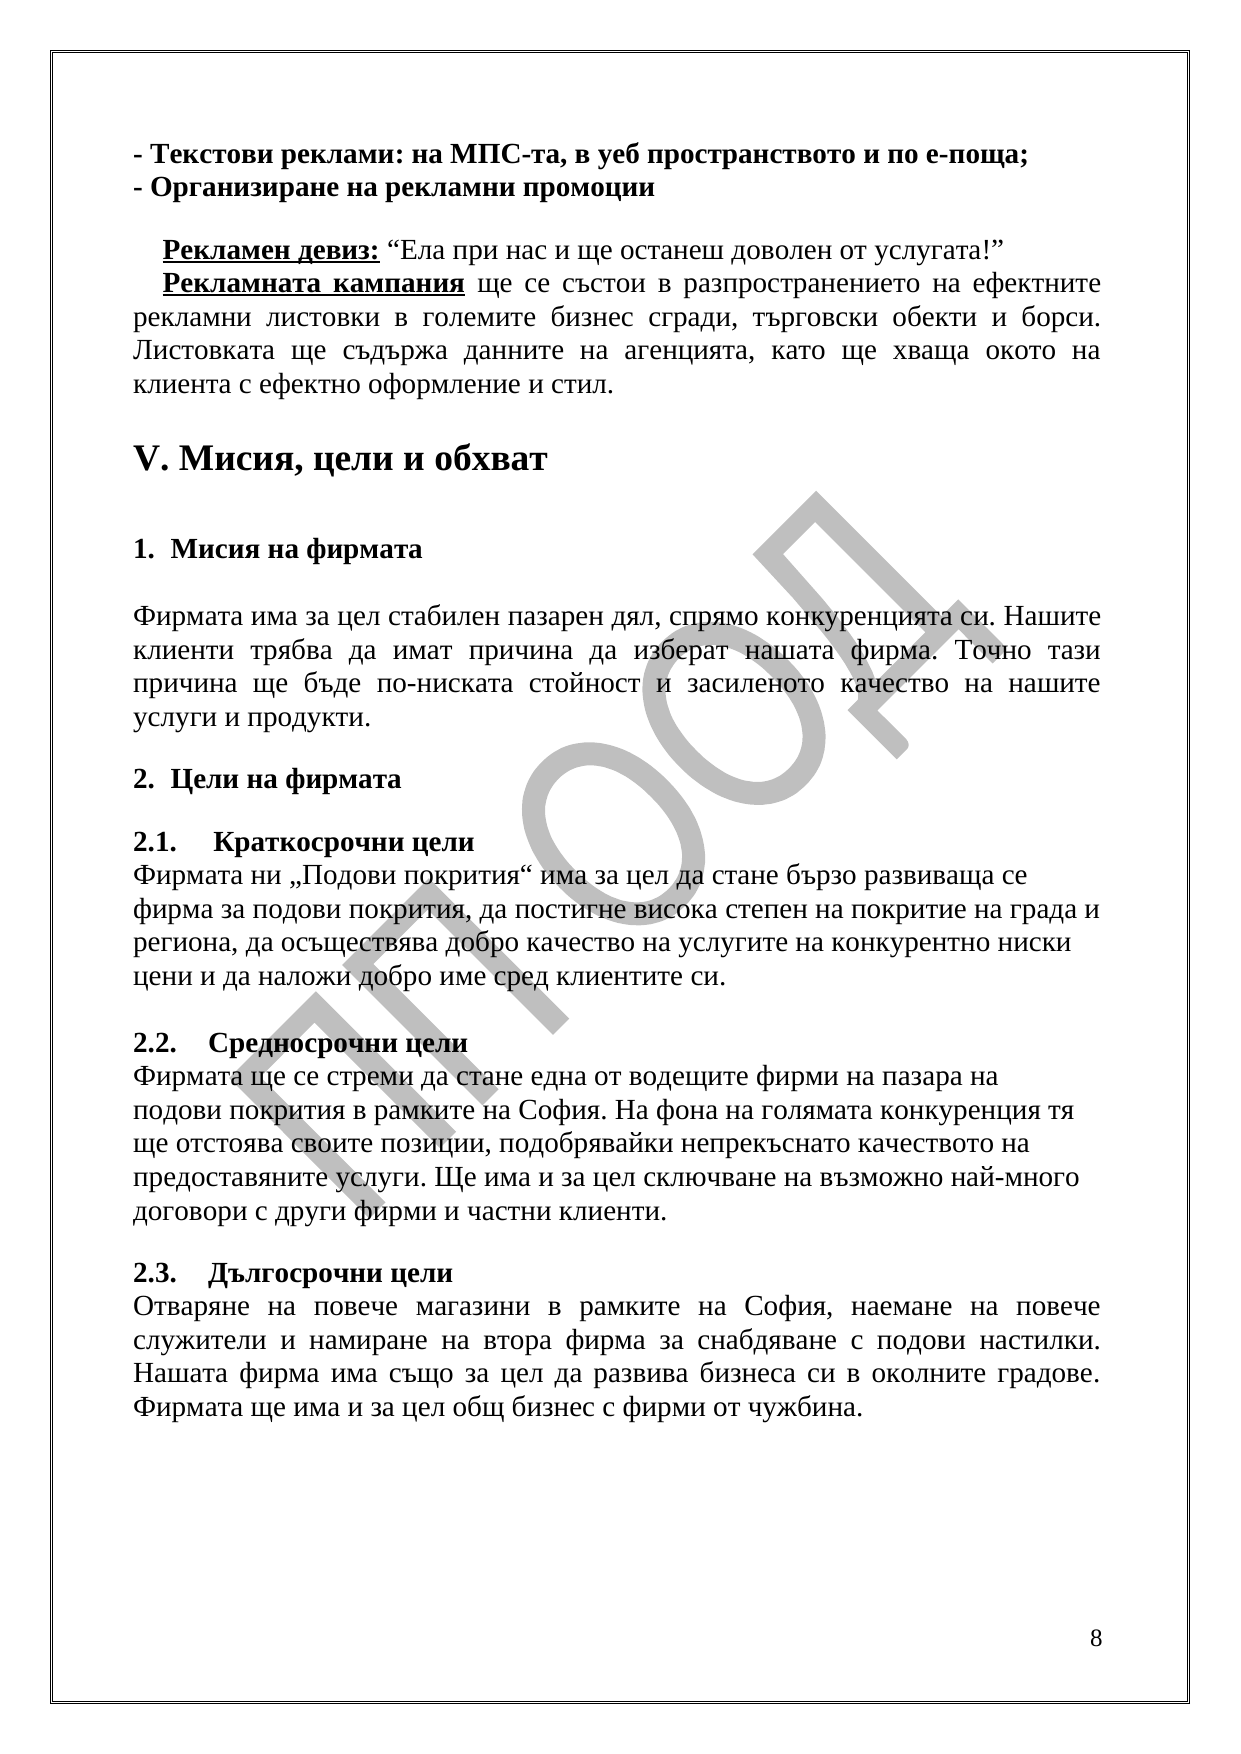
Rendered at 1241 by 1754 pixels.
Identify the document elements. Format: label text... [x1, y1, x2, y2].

list Средносрочни цели [133, 1025, 1102, 1058]
text V. Мисия, цели и обхват [133, 436, 1102, 479]
list Дългосрочни цели [133, 1255, 1102, 1288]
text Рекламен девиз: “Eла при нас и ще останеш доволен от услугата!” [133, 232, 1102, 265]
text Фирмата ще се стреми да стане една от водещите фирми на пазара на [133, 1058, 1102, 1092]
list Цели на фирмата [133, 761, 1102, 824]
text - Организиране на рекламни промоции [133, 169, 1102, 232]
text Фирмата ни „Подови покрития“ има за цел да стане бързо развиваща се фирма за подови покрития, да постигне висока степен на покритие на града и региона, да осъществява добро качество на услугите на конкурентно ниски цени и да наложи добро име сред клиентите си. [133, 857, 1102, 991]
text Рекламната кампания ще се състои в разпространението на ефектните рекламни листовки в големите бизнес сгради, търговски обекти и борси. Листовката ще съдържа данните на агенцията, като ще хваща окото на клиента с ефектно оформление и стил. [133, 265, 1102, 399]
list Мисия на фирмата [133, 531, 1102, 565]
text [133, 102, 1102, 169]
text 2.1. Краткосрочни цели [133, 824, 1102, 857]
text Фирмата има за цел стабилен пазарен дял, спрямо конкуренцията си. Нашите клиенти трябва да имат причина да изберат нашата фирма. Точно тази причина ще бъде по-ниската стойност и засиленото качество на нашите услуги и продукти. [133, 598, 1102, 733]
text Отваряне на повече магазини в рамките на София, наемане на повече служители и намиране на втора фирма за снабдяване с подови настилки. Нашата фирма има също за цел да развива бизнеса си в околните градове. Фирмата ще има и за цел общ бизнес с фирми от чужбина. [133, 1288, 1102, 1423]
text подови покрития в рамките на София. На фона на голямата конкуренция тя ще отстоява своите позиции, подобрявайки непрекъснато качеството на предоставяните услуги. Ще има и за цел сключване на възможно най-много договори с други фирми и частни клиенти. [133, 1092, 1102, 1255]
